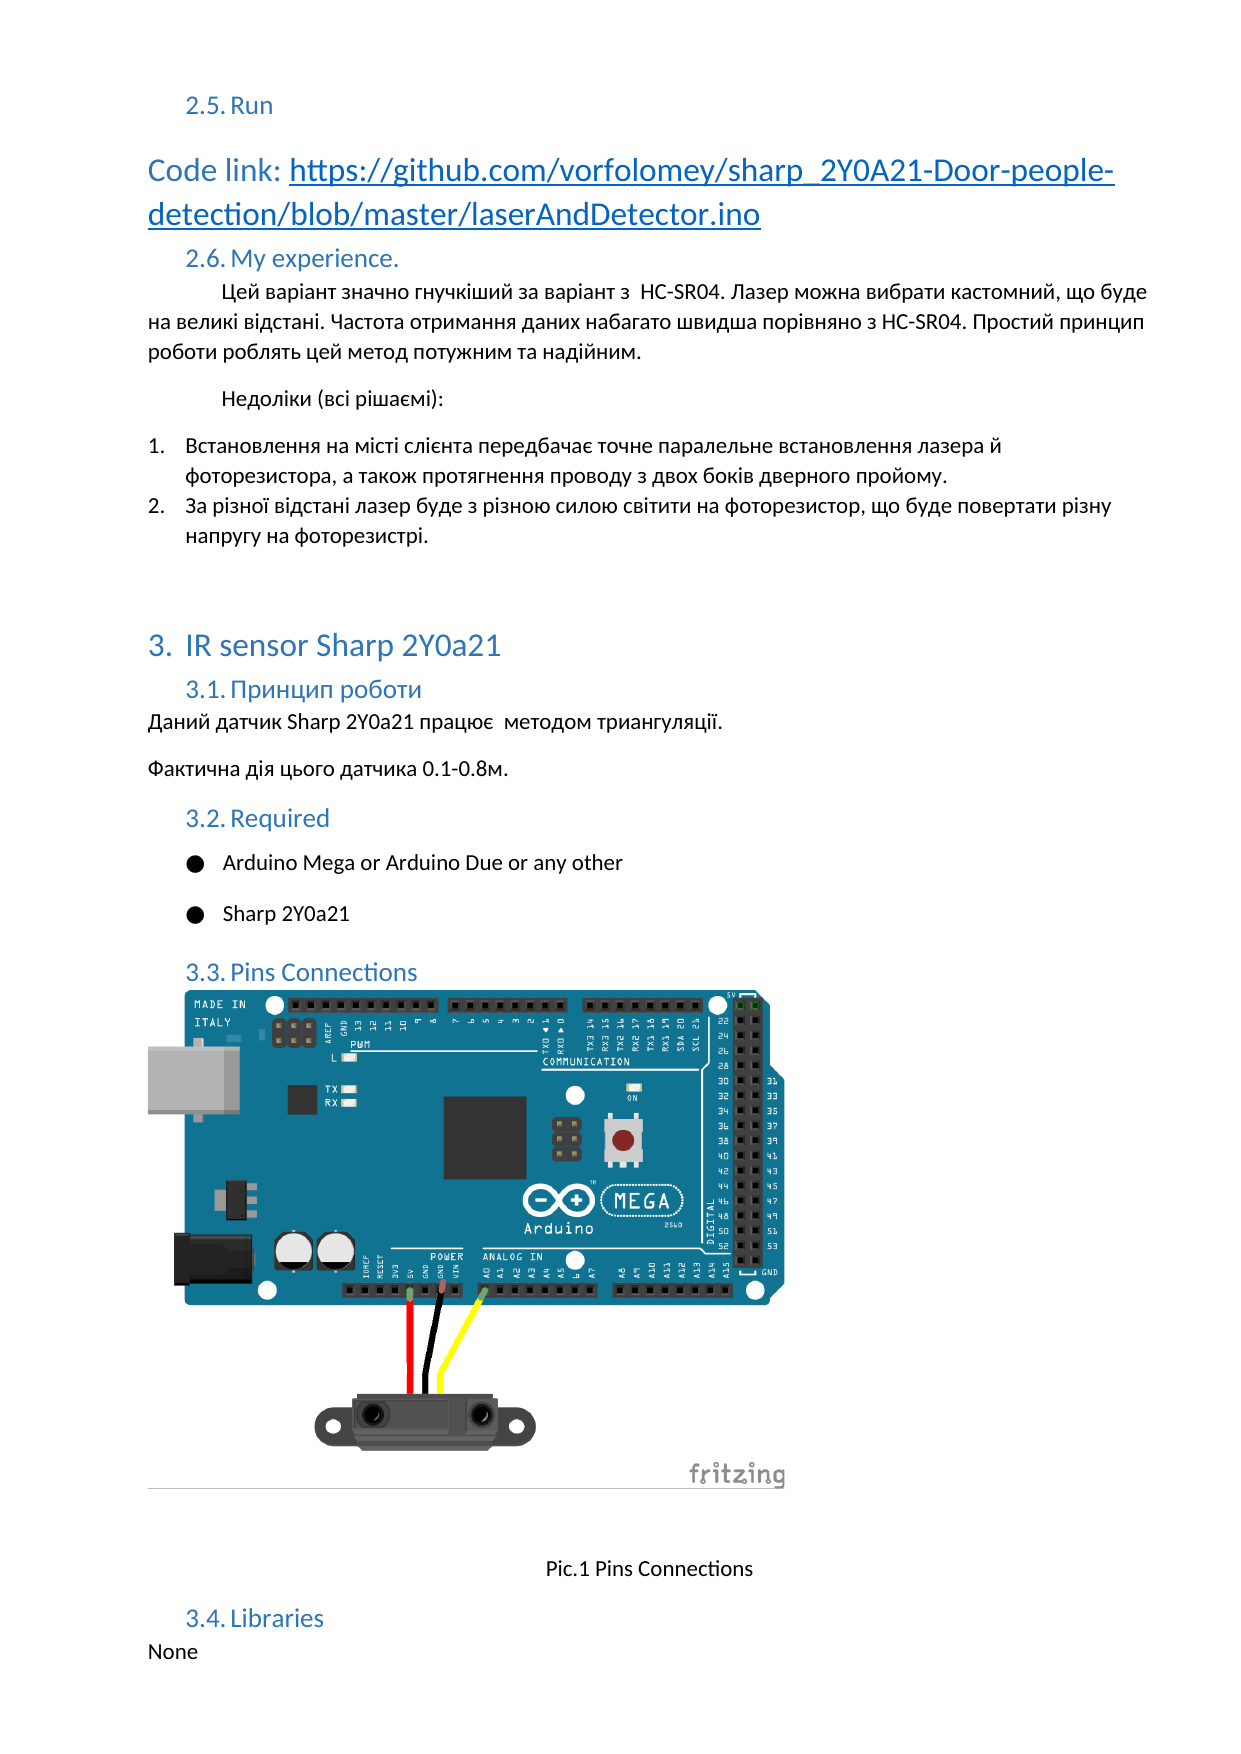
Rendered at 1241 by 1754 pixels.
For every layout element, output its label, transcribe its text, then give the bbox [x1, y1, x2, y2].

picture [147, 990, 785, 1489]
text Pic.1 Pins Connections [148, 1554, 1152, 1582]
list Arduino Mega or Arduino Due or any other [185, 837, 1152, 884]
text None [148, 1637, 1152, 1665]
text Даний датчик Sharp 2Y0a21 працює методом триангуляції. [148, 707, 1152, 736]
text Цей варіант значно гнучкіший за варіант з HC-SR04. Лазер можна вибрати кастомний, що буде на великі відстані. Частота отримання даних набагато швидша порівняно з HC-SR04. Простий принцип роботи роблять цей метод потужним та надійним. [148, 277, 1152, 365]
list Встановлення на місті слієнта передбачає точне паралельне встановлення лазера й фоторезистора, а також протягнення проводу з двох боків дверного пройому. [148, 431, 1152, 489]
subtitle Libraries [185, 1601, 1152, 1634]
subtitle Code link: https://github.com/vorfolomey/sharp_2Y0A21-Door-people-detection/blob/master/laserAndDetector.ino [148, 149, 1152, 234]
subtitle Pins Connections [185, 955, 1152, 988]
subtitle Run [185, 88, 1152, 122]
list За різної відстані лазер буде з різною силою світити на фоторезистор, що буде повертати різну напругу на фоторезистрі. [148, 491, 1152, 550]
subtitle IR sensor Sharp 2Y0a21 [148, 624, 1152, 664]
subtitle Required [185, 801, 1152, 834]
subtitle My experience. [185, 241, 1152, 274]
list Sharp 2Y0a21 [185, 888, 1152, 934]
text Недоліки (всі рішаємі): [148, 384, 1152, 412]
text Фактична дія цього датчика 0.1-0.8м. [148, 754, 1152, 782]
subtitle Принцип роботи [185, 672, 1152, 705]
